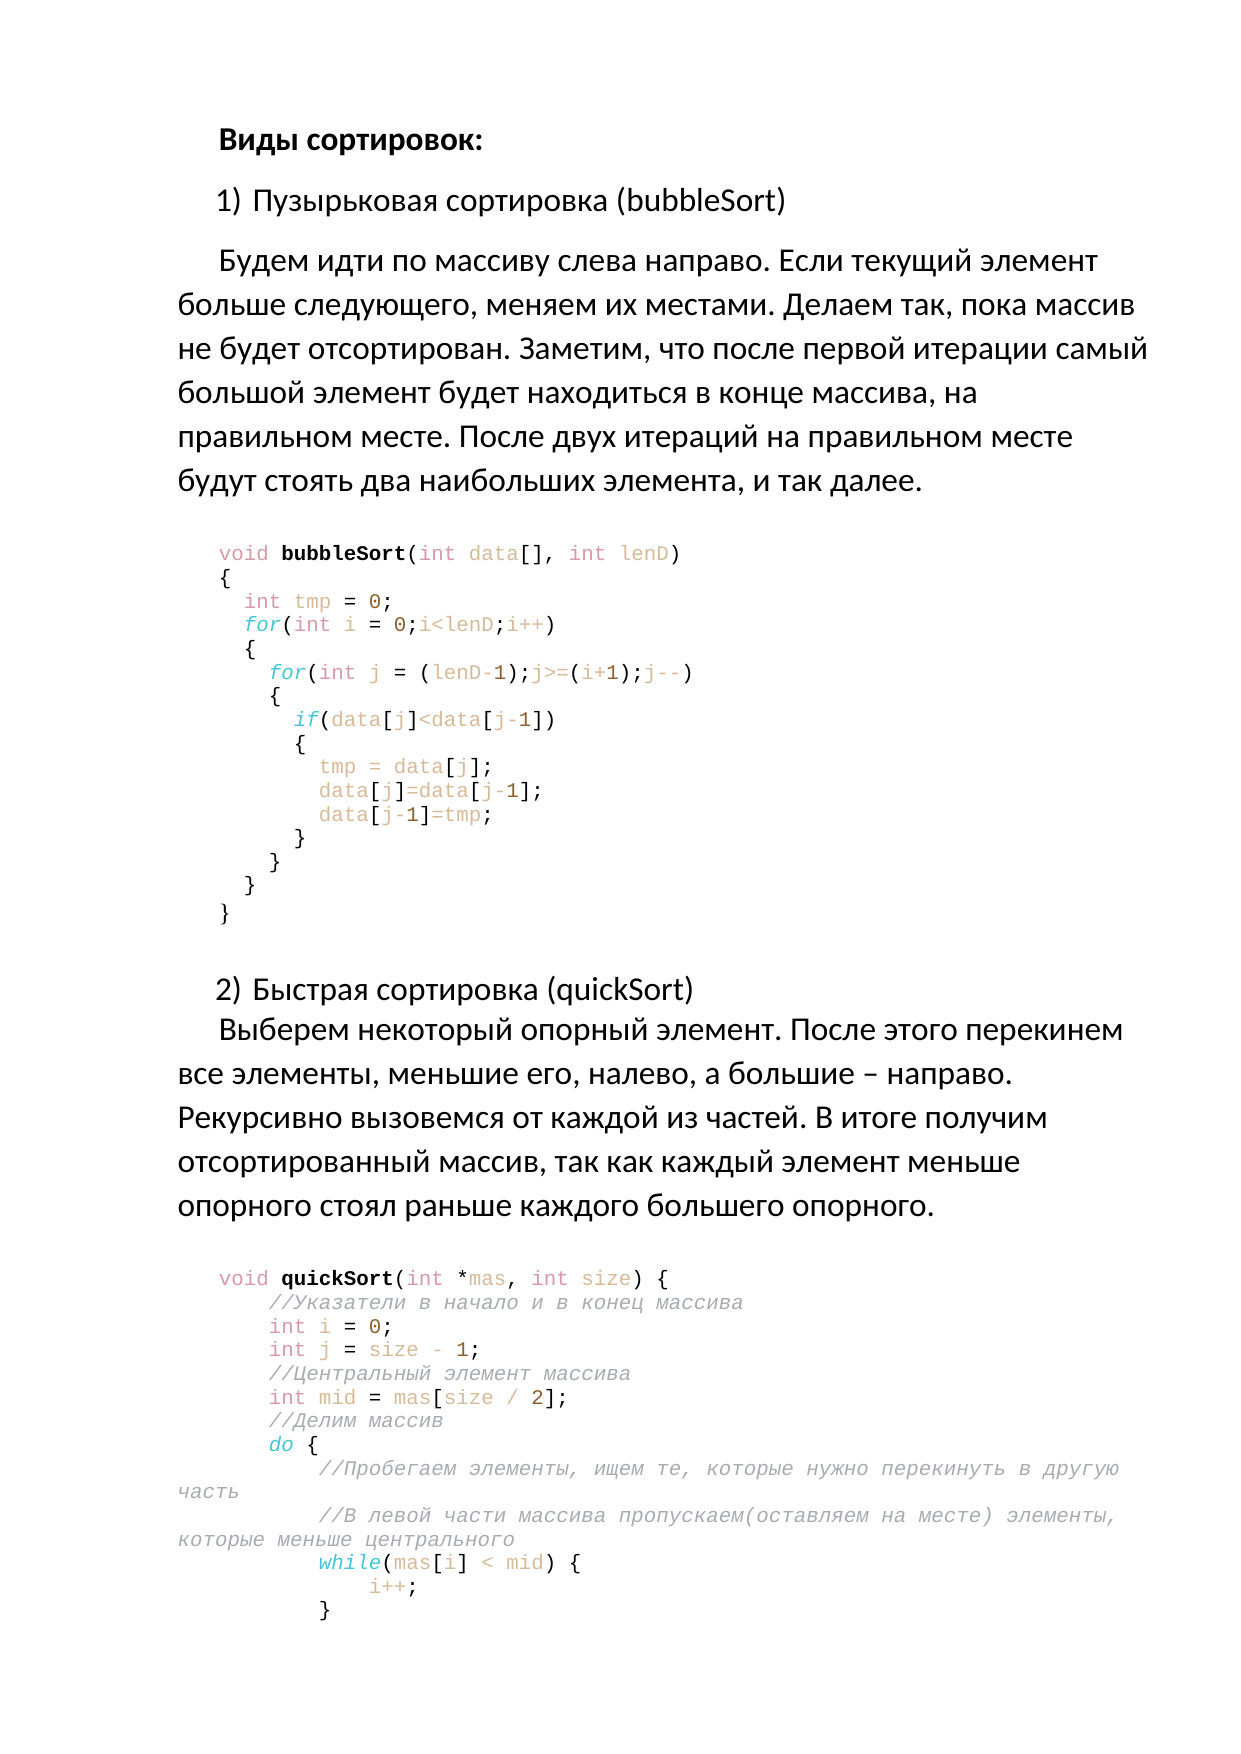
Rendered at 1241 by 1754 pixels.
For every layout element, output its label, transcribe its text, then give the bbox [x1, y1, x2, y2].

text //Указатели в начало и в конец массива [177, 1292, 1152, 1316]
text { [177, 685, 1152, 709]
text Выберем некоторый опорный элемент. После этого перекинем все элементы, меньшие его, налево, а большие – направо. Рекурсивно вызовемся от каждой из частей. В итоге получим отсортированный массив, так как каждый элемент меньше опорного стоял раньше каждого большего опорного. [177, 1008, 1152, 1225]
text for(int i = 0;i<lenD;i++) [177, 614, 1152, 638]
text //Центральный элемент массива [177, 1363, 1152, 1387]
text if(data[j]<data[j-1]) [177, 709, 1152, 733]
text i++; [177, 1576, 1152, 1599]
text data[j-1]=tmp; [177, 803, 1152, 827]
text { [177, 733, 1152, 756]
text { [177, 638, 1152, 662]
text { [177, 567, 1152, 591]
text //В левой части массива пропускаем(оставляем на месте) элементы, которые меньше центрального [177, 1505, 1152, 1552]
text } [177, 874, 1152, 898]
list Быстрая сортировка (quickSort) [215, 968, 1152, 1008]
text int tmp = 0; [177, 591, 1152, 614]
text //Делим массив [177, 1410, 1152, 1434]
text //Пробегаем элементы, ищем те, которые нужно перекинуть в другую часть [177, 1458, 1152, 1505]
text } [177, 851, 1152, 874]
list Пузырьковая сортировка (bubbleSort) [215, 179, 1152, 219]
text int j = size - 1; [177, 1339, 1152, 1363]
text while(mas[i] < mid) { [177, 1552, 1152, 1576]
text tmp = data[j]; [177, 756, 1152, 780]
text Будем идти по массиву слева направо. Если текущий элемент больше следующего, меняем их местами. Делаем так, пока массив не будет отсортирован. Заметим, что после первой итерации самый большой элемент будет находиться в конце массива, на правильном месте. После двух итераций на правильном месте будут стоять два наибольших элемента, и так далее. [177, 239, 1152, 500]
text for(int j = (lenD-1);j>=(i+1);j--) [177, 662, 1152, 685]
text void quickSort(int *mas, int size) { [177, 1268, 1152, 1292]
text void bubbleSort(int data[], int lenD) [177, 543, 1152, 567]
text } [177, 898, 1152, 927]
text int i = 0; [177, 1316, 1152, 1339]
text Виды сортировок: [177, 118, 1152, 159]
text int mid = mas[size / 2]; [177, 1387, 1152, 1410]
text } [177, 827, 1152, 851]
text } [177, 1599, 1152, 1623]
text data[j]=data[j-1]; [177, 780, 1152, 803]
text do { [177, 1434, 1152, 1458]
